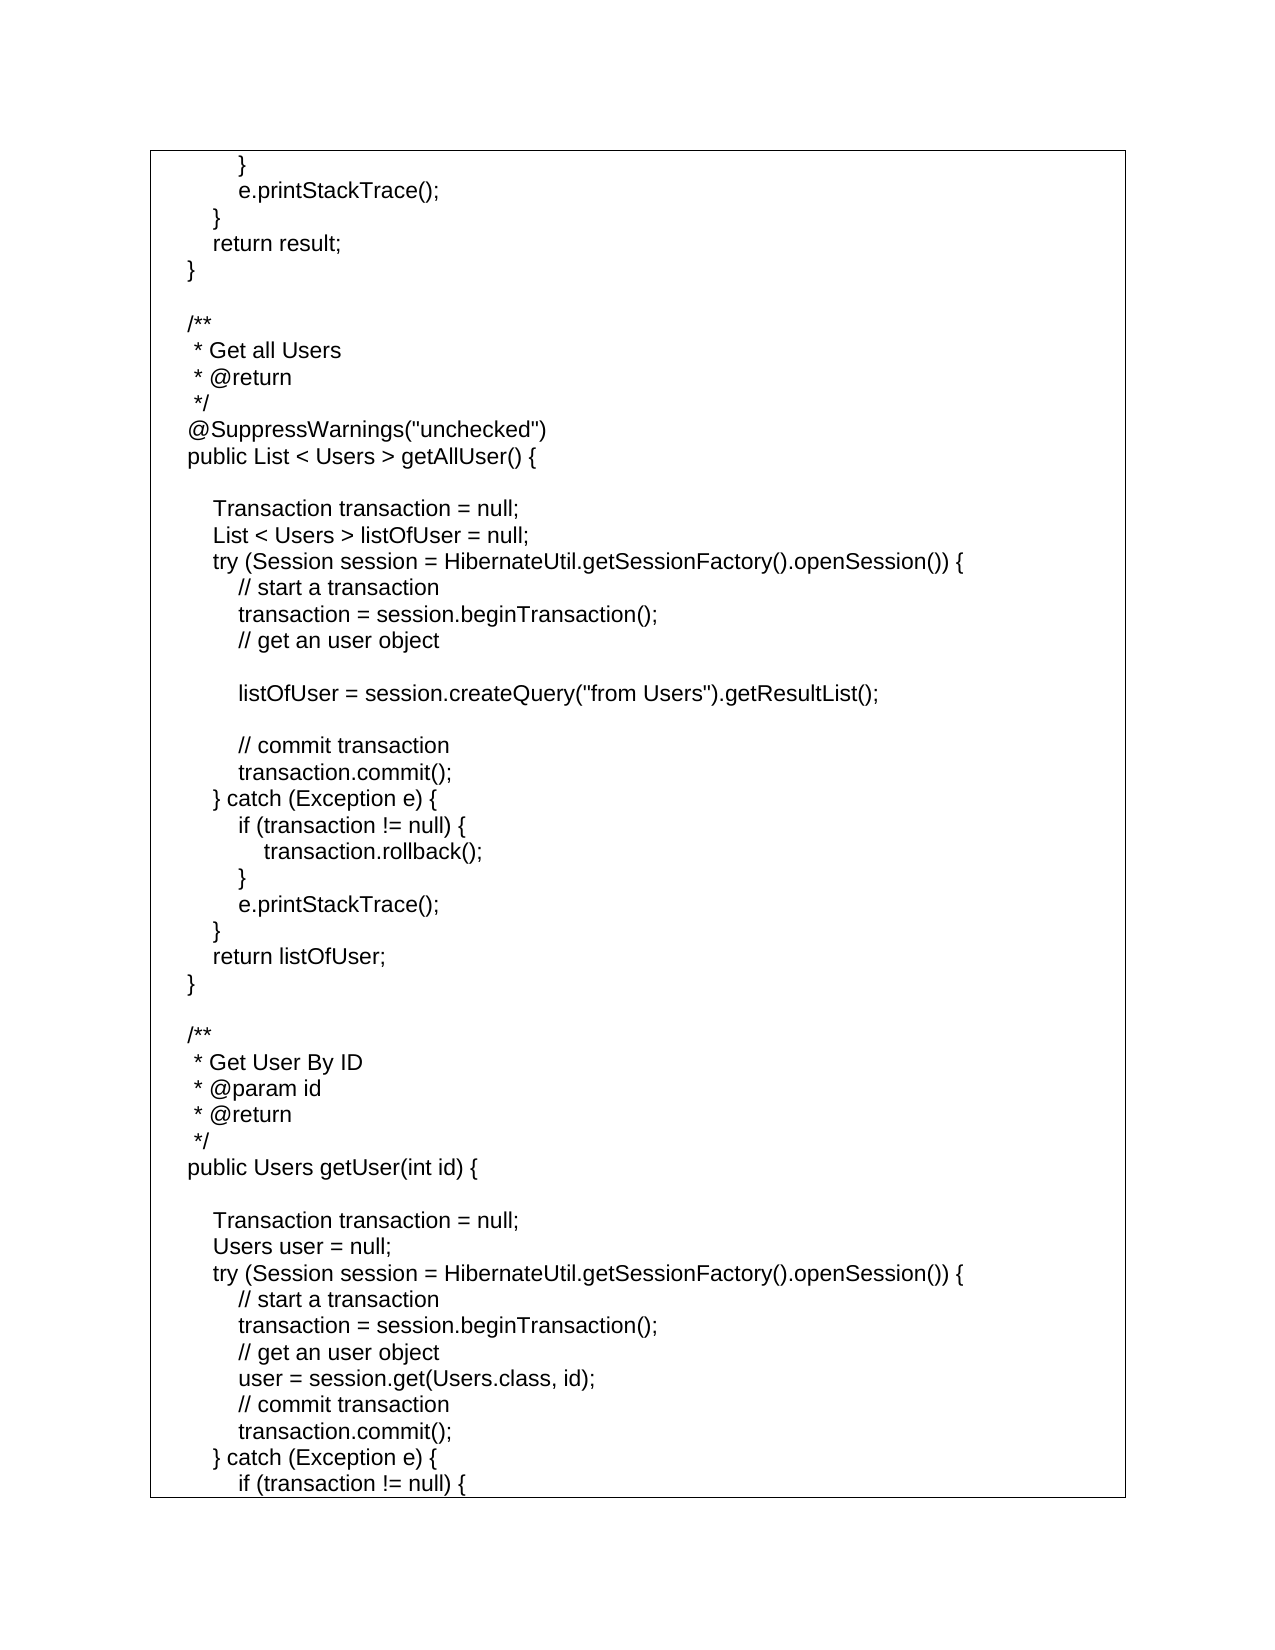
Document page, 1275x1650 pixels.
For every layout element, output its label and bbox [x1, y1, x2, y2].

table_cell [151, 151, 1125, 1497]
